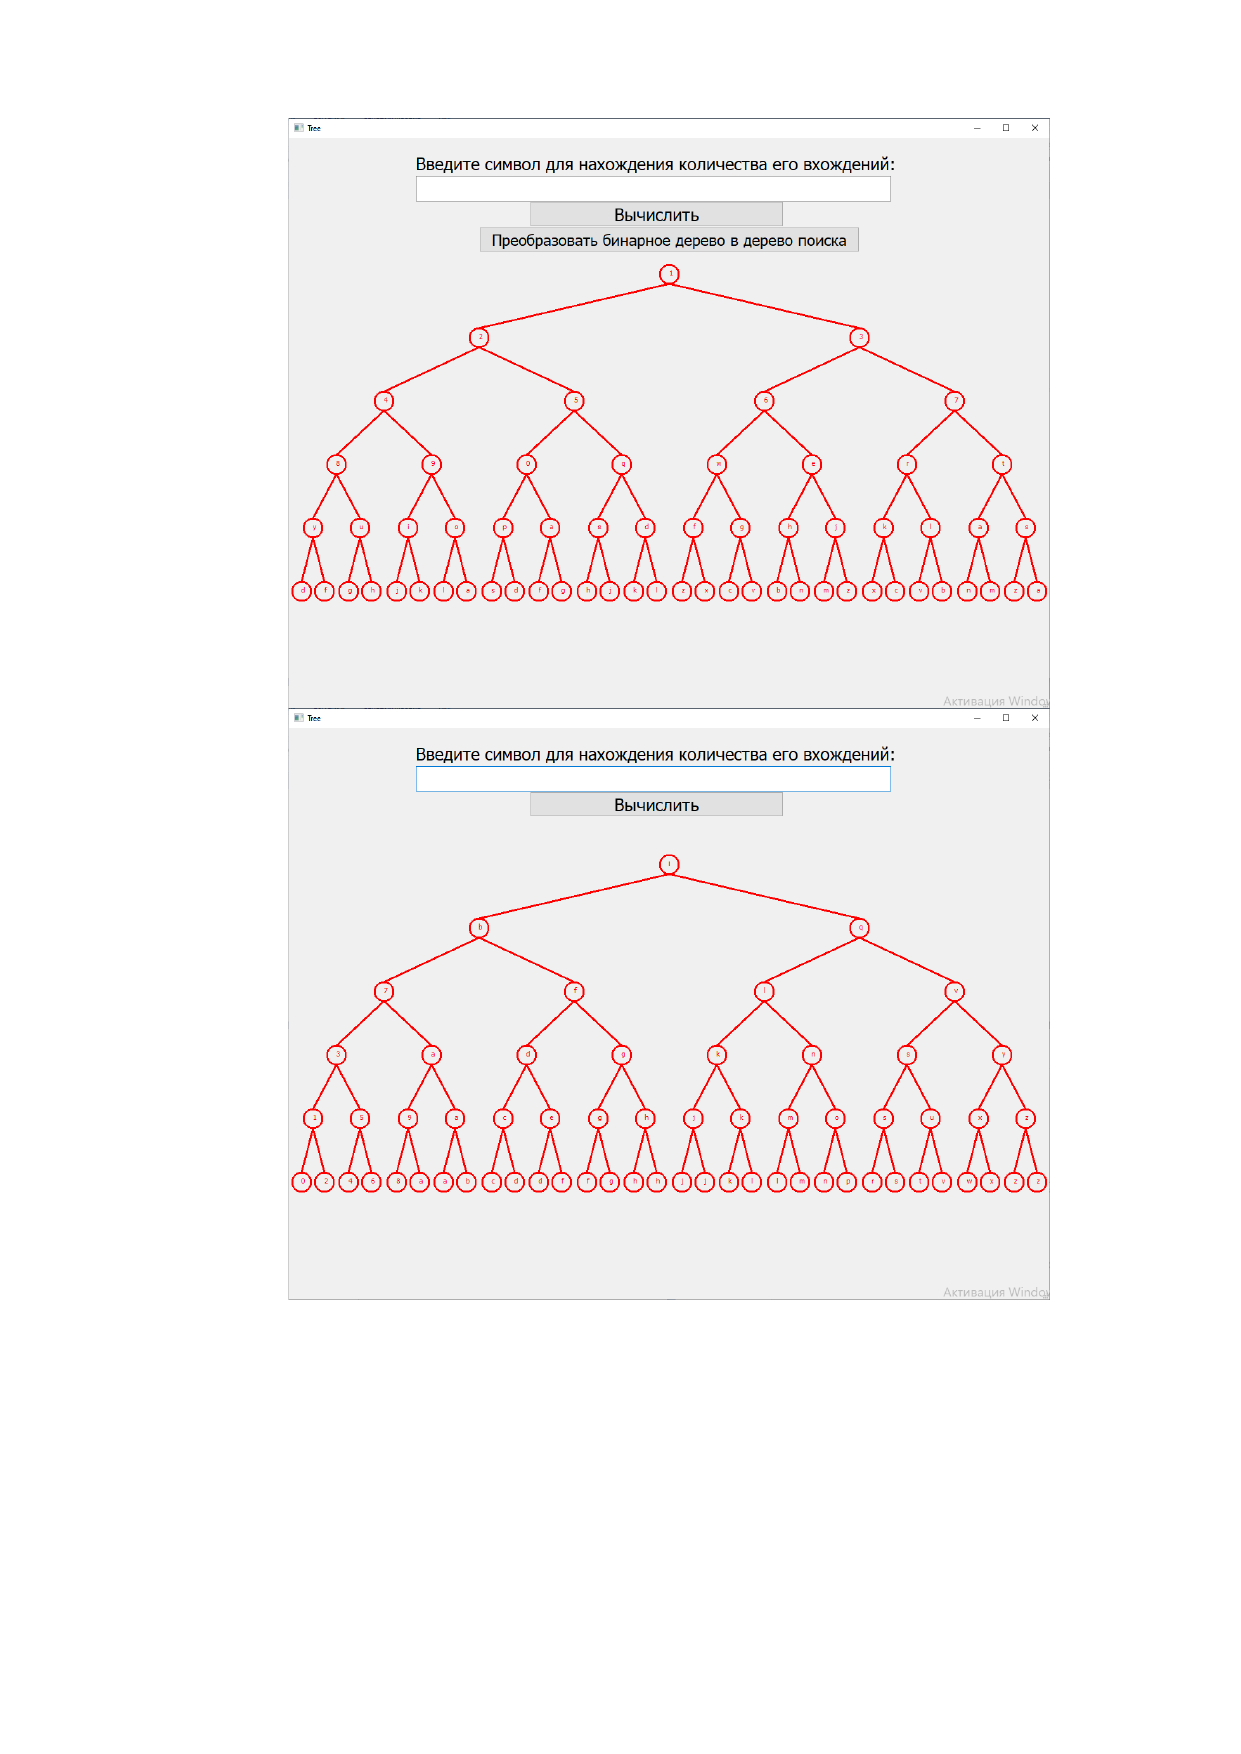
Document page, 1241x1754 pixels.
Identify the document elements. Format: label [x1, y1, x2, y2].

picture [288, 118, 1050, 1300]
